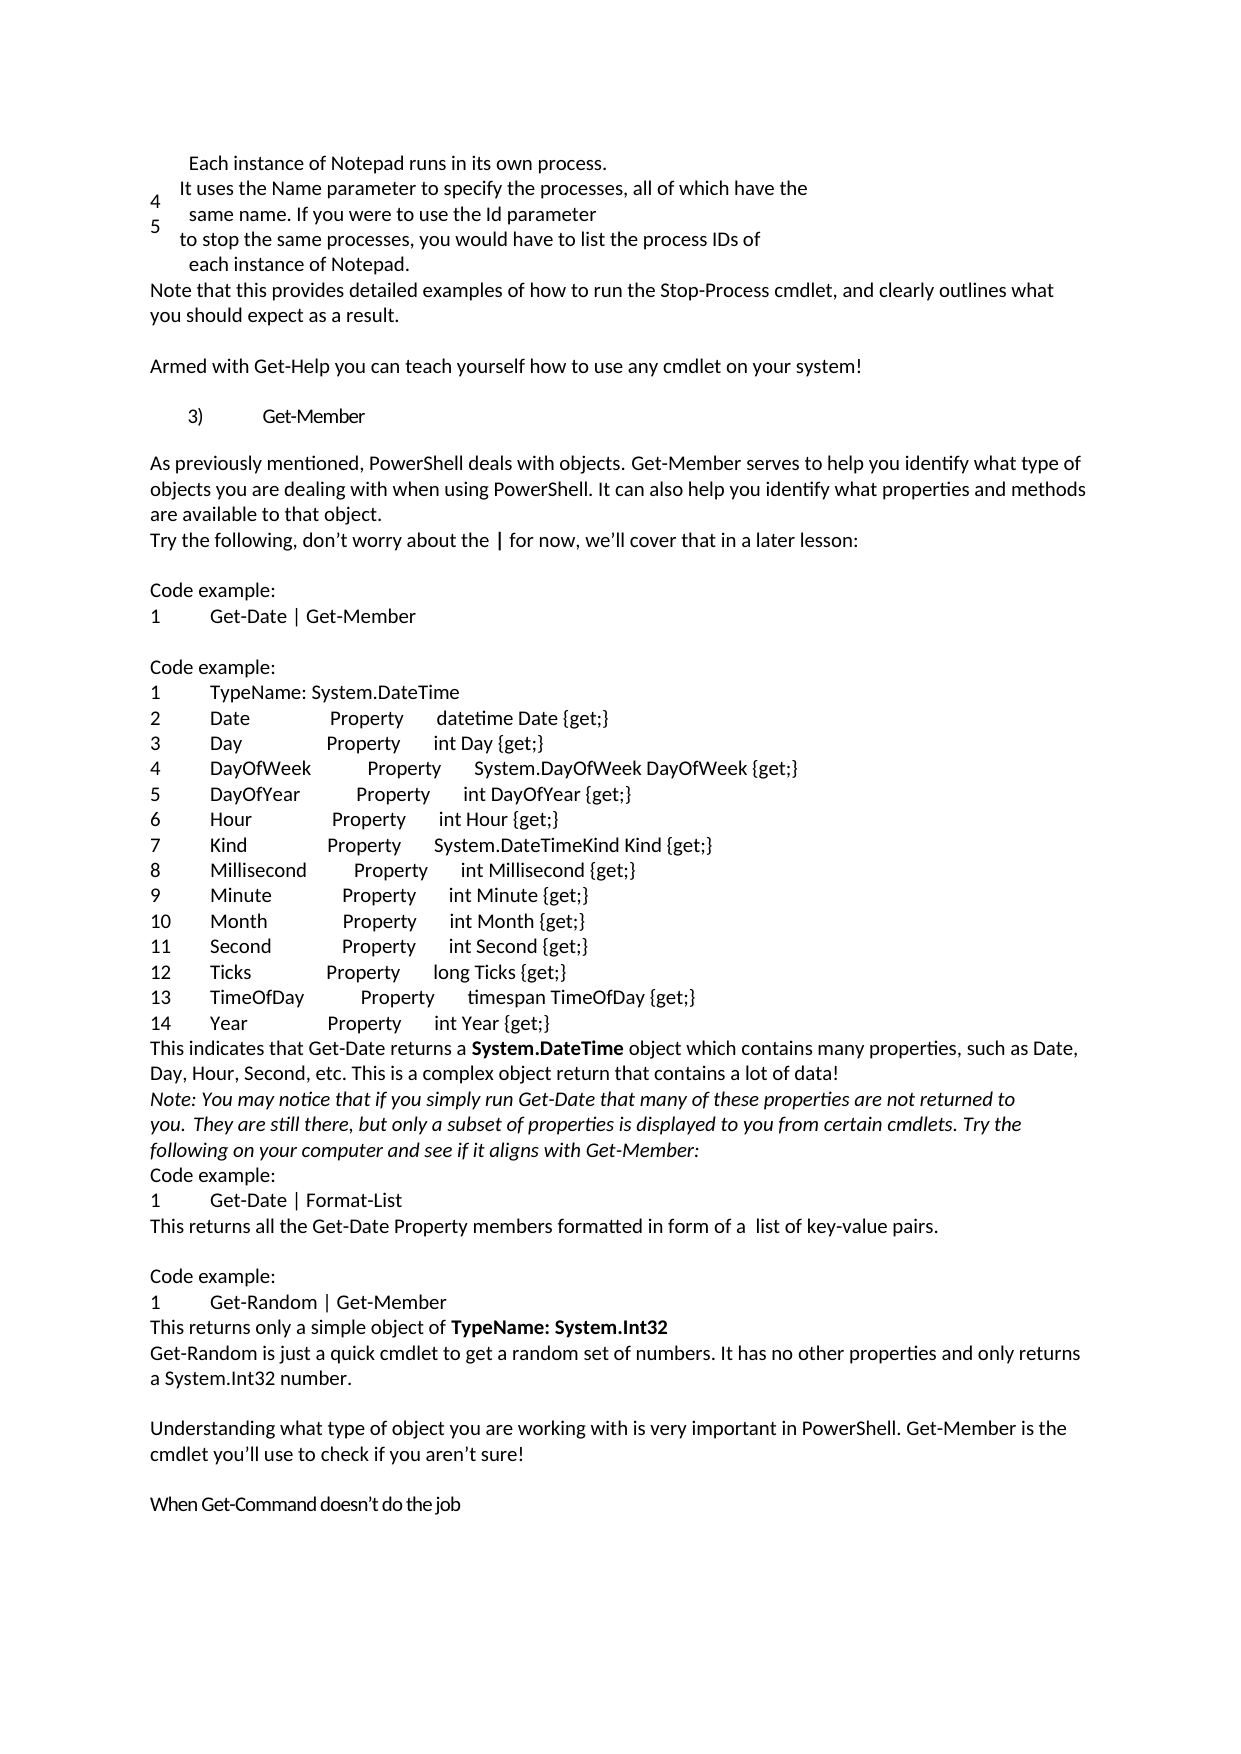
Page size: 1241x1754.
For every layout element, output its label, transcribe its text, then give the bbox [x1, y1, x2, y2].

table_cell 1 [150, 1289, 210, 1314]
text This returns only a simple object of TypeName: System.Int32 [150, 1314, 1090, 1340]
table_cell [161, 150, 1240, 277]
table_cell TypeName: System.DateTime Date Property datetime Date {get;} Day Property int Day {get;} DayOfWeek Property System.DayOfWeek DayOfWeek {get;} DayOfYear Property int DayOfYear {get;} Hour Property int Hour {get;} Kind Property System.DateTimeKind Kind {get;} Millisecond Property int Millisecond {get;} Minute Property int Minute {get;} Month Property int Month {get;} Second Property int Second {get;} Ticks Property long Ticks {get;} TimeOfDay Property timespan TimeOfDay {get;} Year Property int Year {get;} [210, 679, 1240, 1035]
table_cell Get-Date | Get-Member [210, 603, 1240, 628]
table_header Code example: [150, 552, 1240, 603]
text This returns all the Get-Date Property members formatted in form of a list of key-value pairs. [150, 1213, 1090, 1238]
table_cell 1 2 3 4 5 6 7 8 9 10 11 12 13 14 [150, 679, 210, 1035]
table_header Code example: [150, 1162, 1240, 1188]
text This indicates that Get-Date returns a System.DateTime object which contains many properties, such as Date, Day, Hour, Second, etc. This is a complex object return that contains a lot of data! [150, 1035, 1090, 1086]
table_cell Code example: [150, 629, 1240, 679]
text Armed with Get-Help you can teach yourself how to use any cmdlet on your system! [150, 353, 1090, 378]
table_header Code example: [150, 1264, 1240, 1289]
table_cell Get-Random | Get-Member [210, 1289, 1240, 1314]
text Note that this provides detailed examples of how to run the Stop-Process cmdlet, and clearly outlines what you should expect as a result. [150, 277, 1090, 328]
text As previously mentioned, PowerShell deals with objects. Get-Member serves to help you identify what type of objects you are dealing with when using PowerShell. It can also help you identify what properties and methods are available to that object. [150, 451, 1090, 527]
text Get-Random is just a quick cmdlet to get a random set of numbers. It has no other properties and only returns a System.Int32 number. [150, 1340, 1090, 1391]
text Try the following, don’t worry about the | for now, we’ll cover that in a later lesson: [150, 527, 1090, 552]
text Note: You may notice that if you simply run Get-Date that many of these properties are not returned to you. They are still there, but only a subset of properties is displayed to you from certain cmdlets. Try the following on your computer and see if it aligns with Get-Member: [150, 1086, 1090, 1162]
table_cell Get-Date | Format-List [210, 1188, 1240, 1213]
text When Get-Command doesn’t do the job [150, 1491, 1090, 1517]
text Understanding what type of object you are working with is very important in PowerShell. Get-Member is the cmdlet you’ll use to check if you aren’t sure! [150, 1416, 1090, 1466]
list Get-Member [187, 403, 1090, 429]
table_cell 1 [150, 603, 210, 628]
table_cell 1 [150, 1188, 210, 1213]
